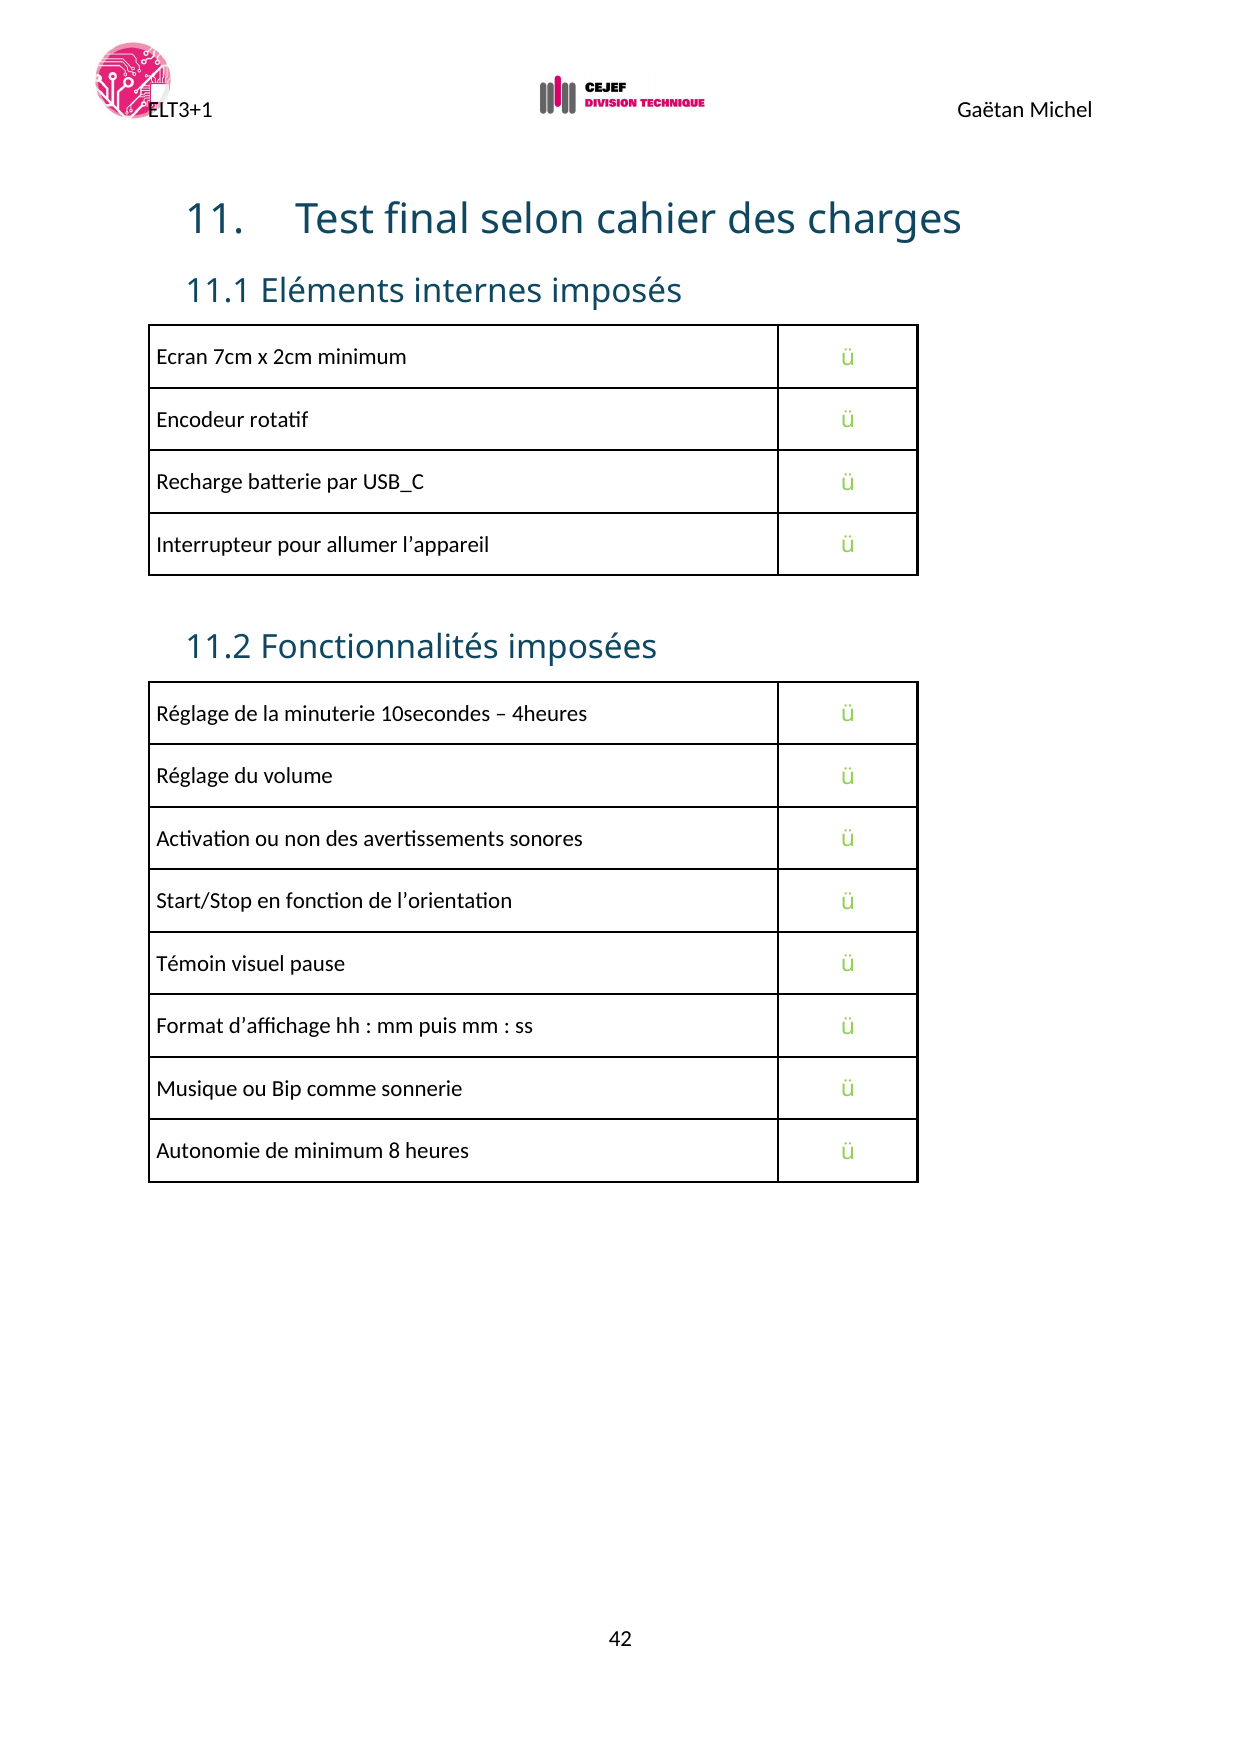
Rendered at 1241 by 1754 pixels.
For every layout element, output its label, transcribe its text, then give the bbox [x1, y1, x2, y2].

table_cell ü [779, 745, 916, 806]
table_cell ü [779, 514, 916, 574]
picture [534, 73, 706, 118]
table_cell Format d’affichage hh : mm puis mm : ss [150, 995, 777, 1056]
table_header ü [779, 326, 916, 387]
table_header Ecran 7cm x 2cm minimum [150, 326, 777, 387]
table_cell Recharge batterie par USB_C [150, 451, 777, 512]
picture [90, 38, 173, 121]
table_cell Réglage du volume [150, 745, 777, 806]
table_header Réglage de la minuterie 10secondes – 4heures [150, 683, 777, 743]
table_cell ü [779, 1120, 916, 1181]
table_cell ü [779, 808, 916, 868]
table_header ü [779, 683, 916, 743]
table_cell ü [779, 1058, 916, 1118]
table_cell Témoin visuel pause [150, 933, 777, 993]
table_cell ü [779, 389, 916, 449]
table_cell ü [779, 995, 916, 1056]
subtitle Test final selon cahier des charges [185, 189, 1092, 246]
table_cell Encodeur rotatif [150, 389, 777, 449]
table_cell Interrupteur pour allumer l’appareil [150, 514, 777, 574]
subtitle Fonctionnalités imposées [185, 623, 1092, 669]
table_cell Activation ou non des avertissements sonores [150, 808, 777, 868]
table_cell ü [779, 933, 916, 993]
table_cell ü [779, 870, 916, 931]
table_cell Autonomie de minimum 8 heures [150, 1120, 777, 1181]
table_cell Musique ou Bip comme sonnerie [150, 1058, 777, 1118]
table_cell ü [779, 451, 916, 512]
subtitle Eléments internes imposés [185, 267, 1092, 312]
table_cell Start/Stop en fonction de l’orientation [150, 870, 777, 931]
